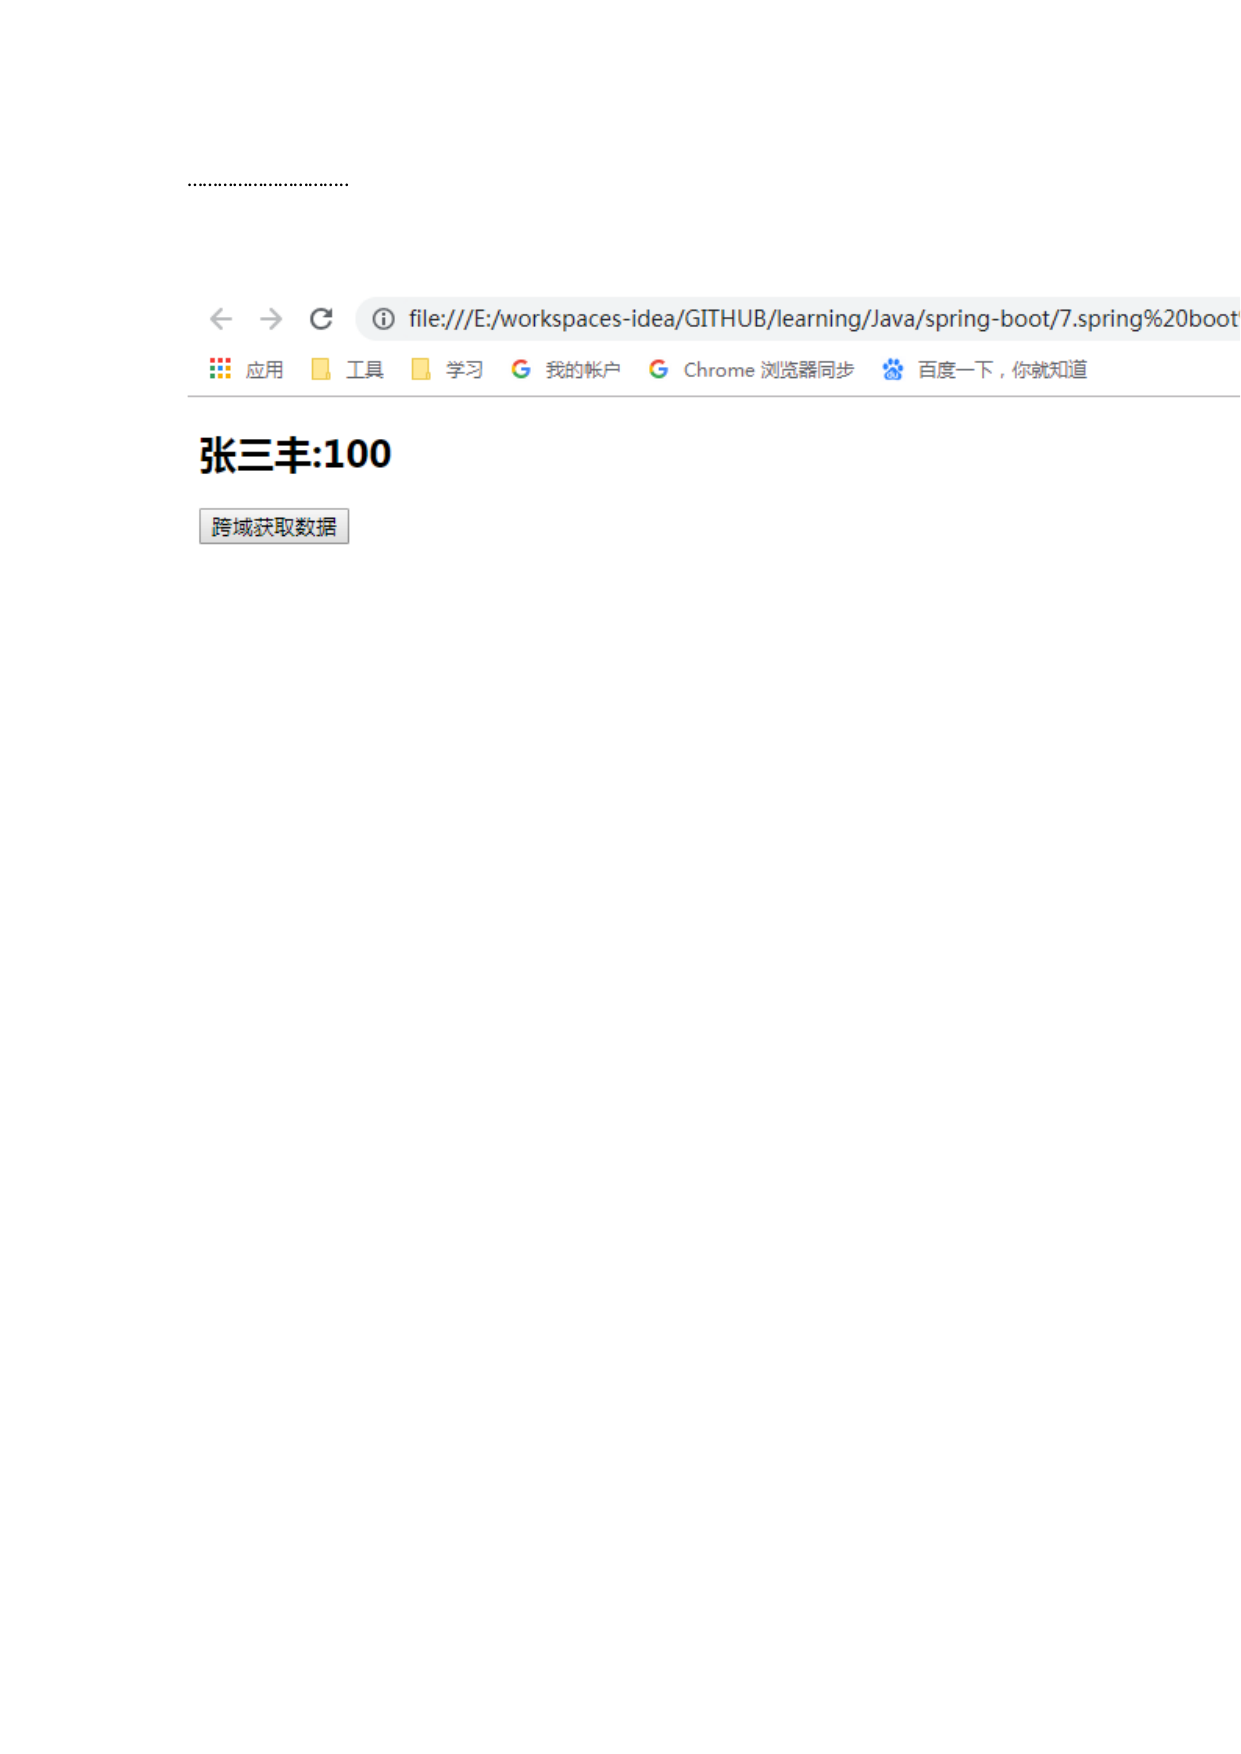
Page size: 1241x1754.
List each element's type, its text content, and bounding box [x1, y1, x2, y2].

picture [187, 292, 1241, 1533]
text ………………………….. [187, 162, 1053, 194]
